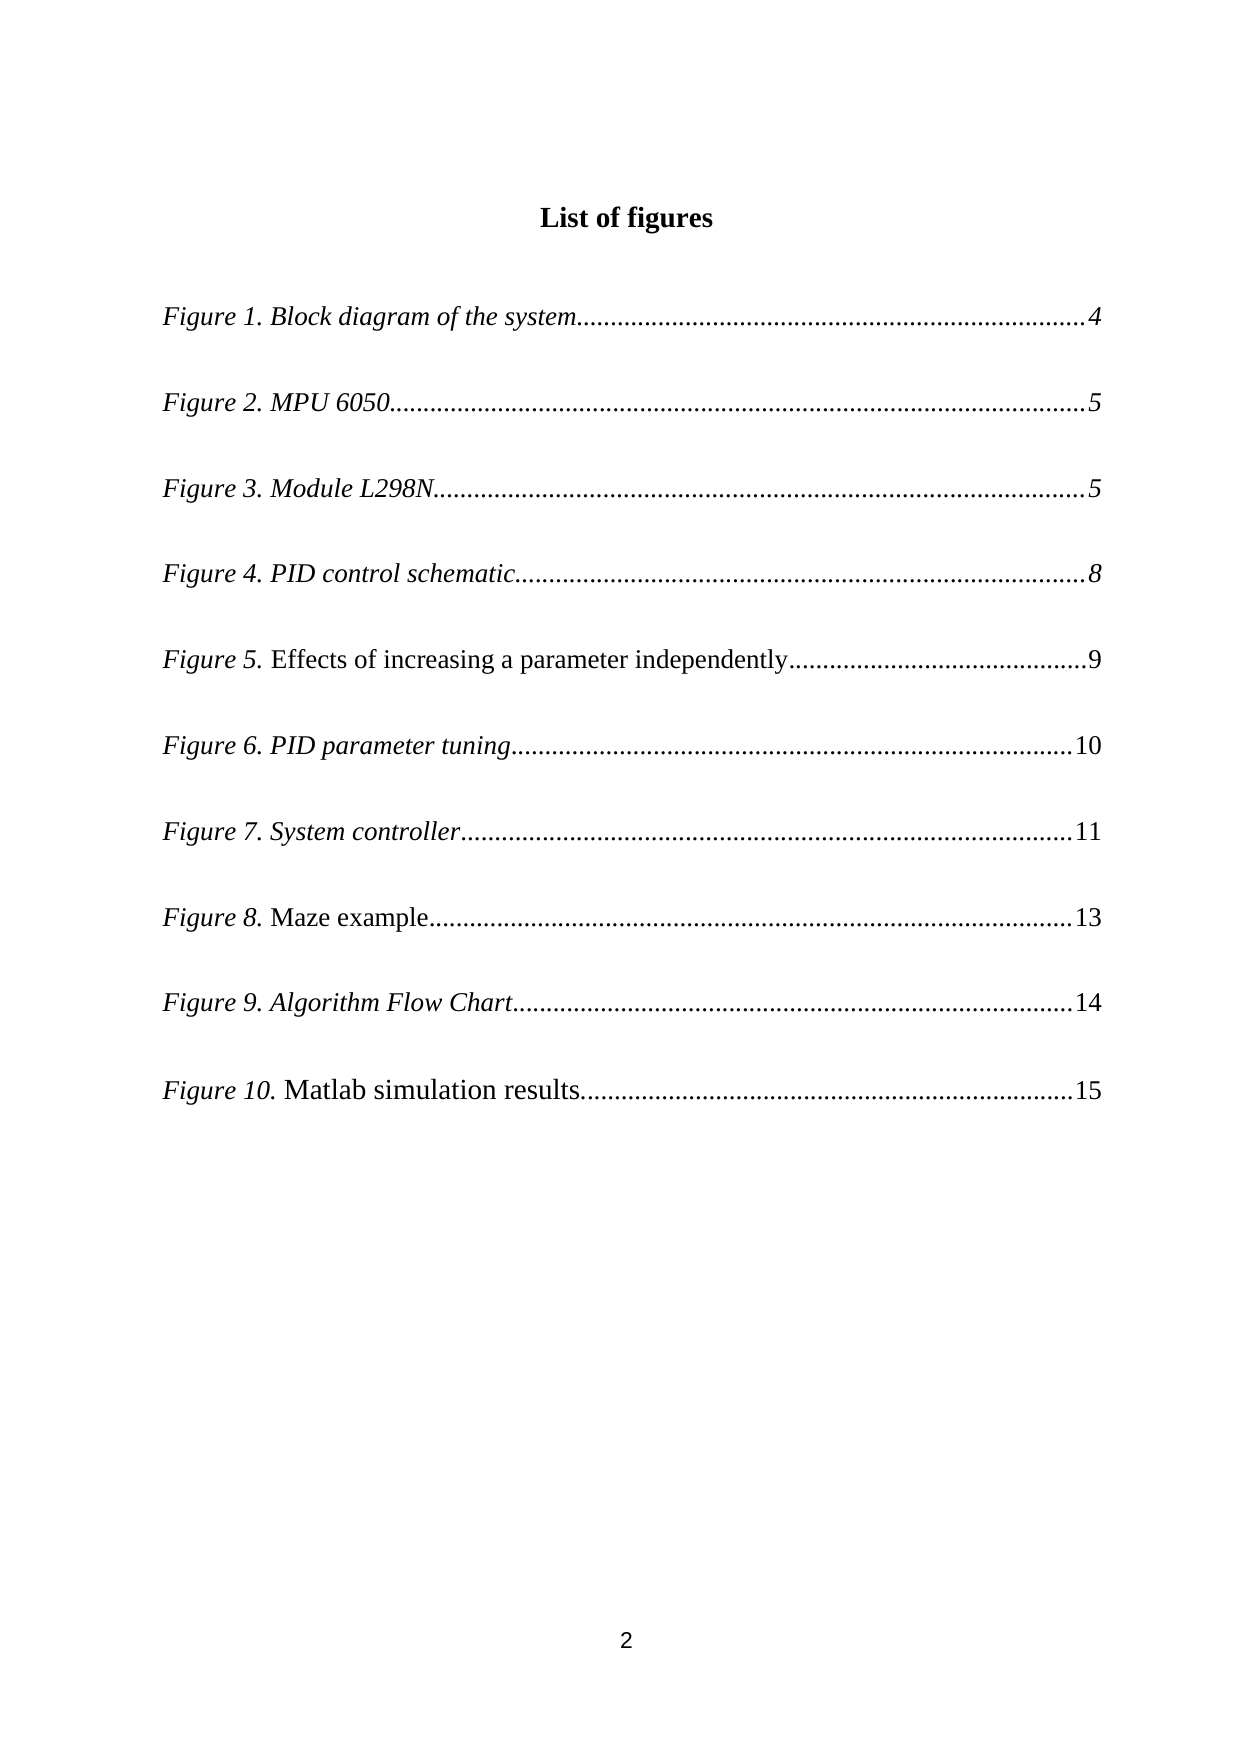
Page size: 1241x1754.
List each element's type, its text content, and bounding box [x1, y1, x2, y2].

text Figure 10. Matlab simulation results. 15 [162, 1072, 1090, 1106]
text Figure 9. Algorithm Flow Chart 14 [162, 987, 1090, 1018]
text Figure 6. PID parameter tuning 10 [162, 729, 1090, 761]
text Figure 1. Block diagram of the system 4 [162, 300, 1090, 331]
text Figure 4. PID control schematic 8 [162, 557, 1090, 589]
text Figure 3. Module L298N 5 [162, 472, 1090, 503]
subtitle List of figures [162, 200, 1090, 233]
text Figure 2. MPU 6050 5 [162, 386, 1090, 417]
text Figure 5. Effects of increasing a parameter independently 9 [162, 643, 1090, 674]
text Figure 8. Maze example 13 [162, 901, 1090, 932]
text Figure 7. System controller 11 [162, 815, 1090, 846]
